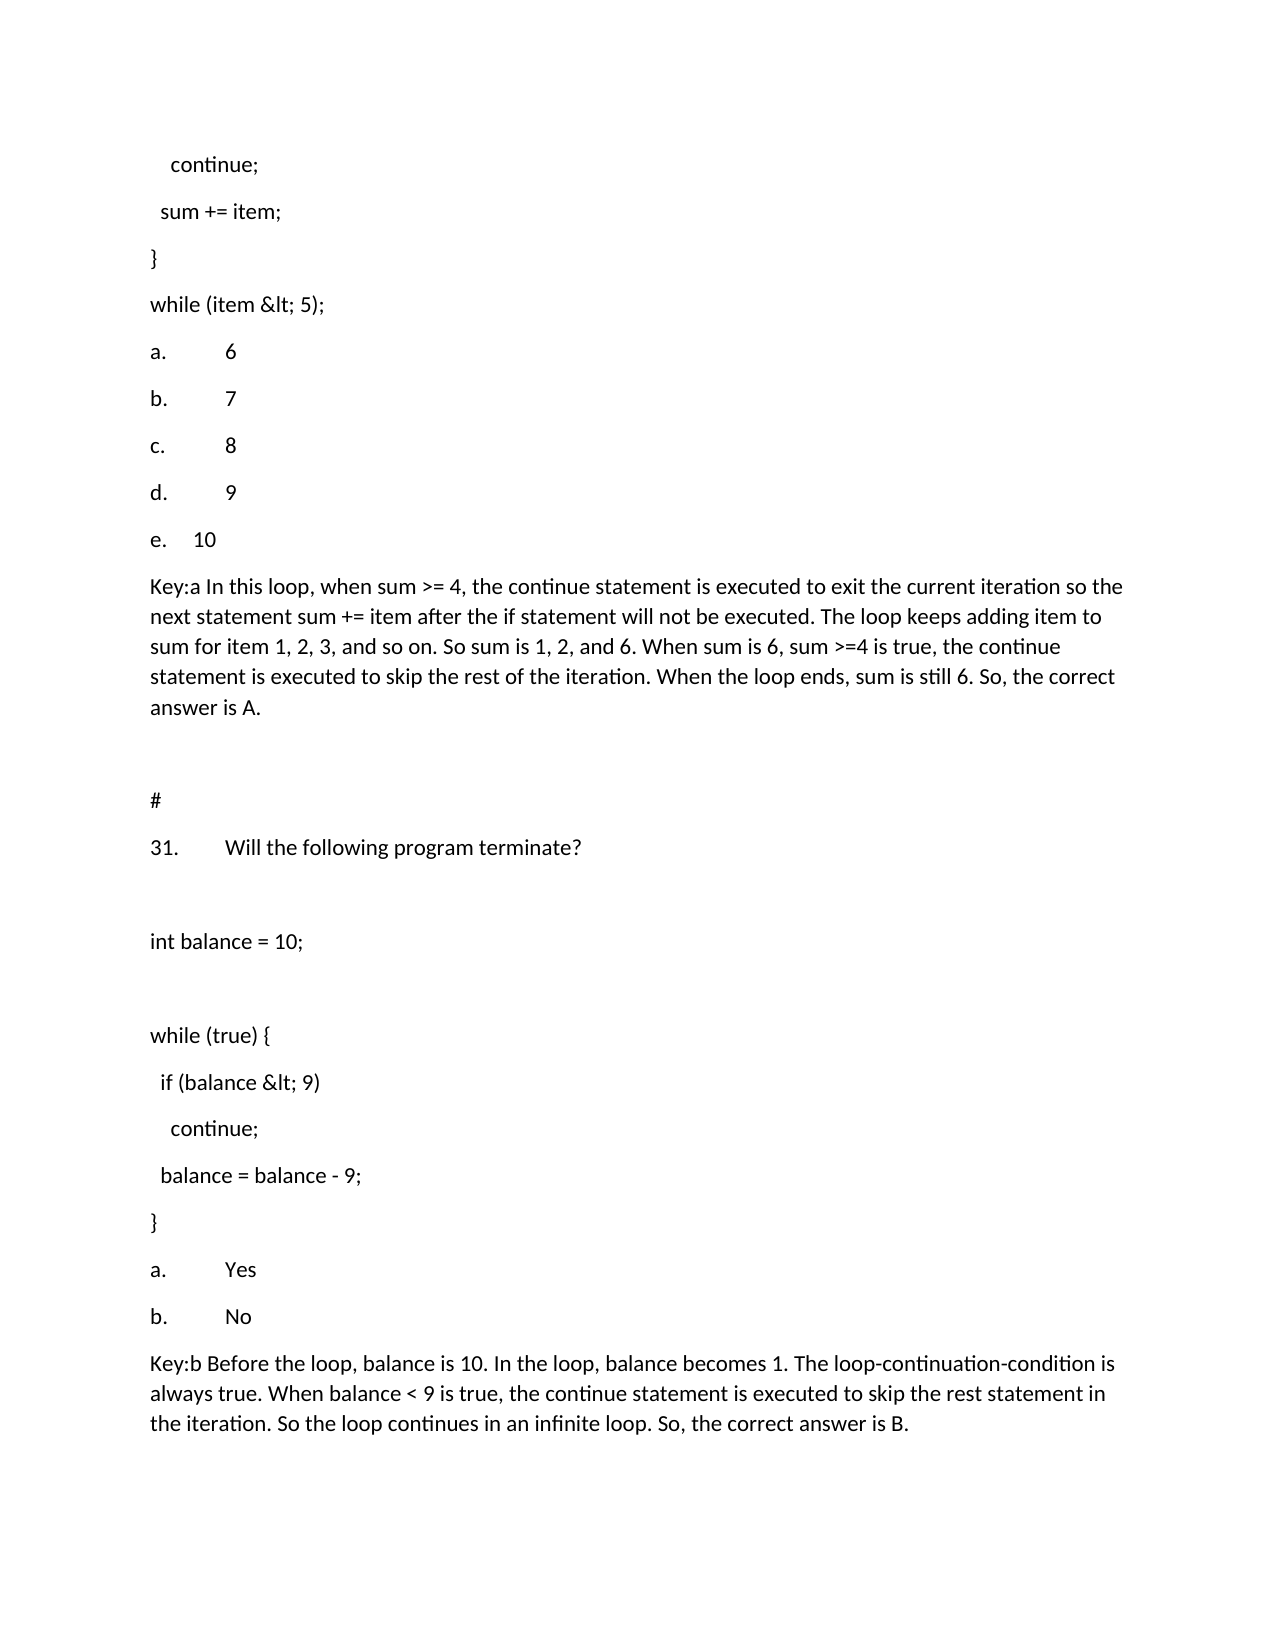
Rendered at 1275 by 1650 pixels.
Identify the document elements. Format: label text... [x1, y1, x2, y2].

text c. 8 [150, 431, 1125, 459]
text a. 6 [150, 337, 1125, 366]
text if (balance &lt; 9) [150, 1068, 1125, 1096]
text } [150, 244, 1125, 272]
text b. 7 [150, 384, 1125, 412]
text while (item &lt; 5); [150, 291, 1125, 319]
text Key:b Before the loop, balance is 10. In the loop, balance becomes 1. The loop-continuation-condition is always true. When balance < 9 is true, the continue statement is executed to skip the rest statement in the iteration. So the loop continues in an infinite loop. So, the correct answer is B. [150, 1349, 1125, 1437]
text 31. Will the following program terminate? [150, 833, 1125, 861]
text while (true) { [150, 1021, 1125, 1049]
text # [150, 786, 1125, 814]
text d. 9 [150, 478, 1125, 506]
text balance = balance - 9; [150, 1161, 1125, 1189]
text sum += item; [150, 197, 1125, 225]
text a. Yes [150, 1255, 1125, 1283]
text } [150, 1208, 1125, 1236]
text continue; [150, 150, 1125, 178]
text int balance = 10; [150, 927, 1125, 955]
text b. No [150, 1302, 1125, 1330]
text Key:a In this loop, when sum >= 4, the continue statement is executed to exit the current iteration so the next statement sum += item after the if statement will not be executed. The loop keeps adding item to sum for item 1, 2, 3, and so on. So sum is 1, 2, and 6. When sum is 6, sum >=4 is true, the continue statement is executed to skip the rest of the iteration. When the loop ends, sum is still 6. So, the correct answer is A. [150, 572, 1125, 721]
text e. 10 [150, 525, 1125, 553]
text continue; [150, 1114, 1125, 1143]
